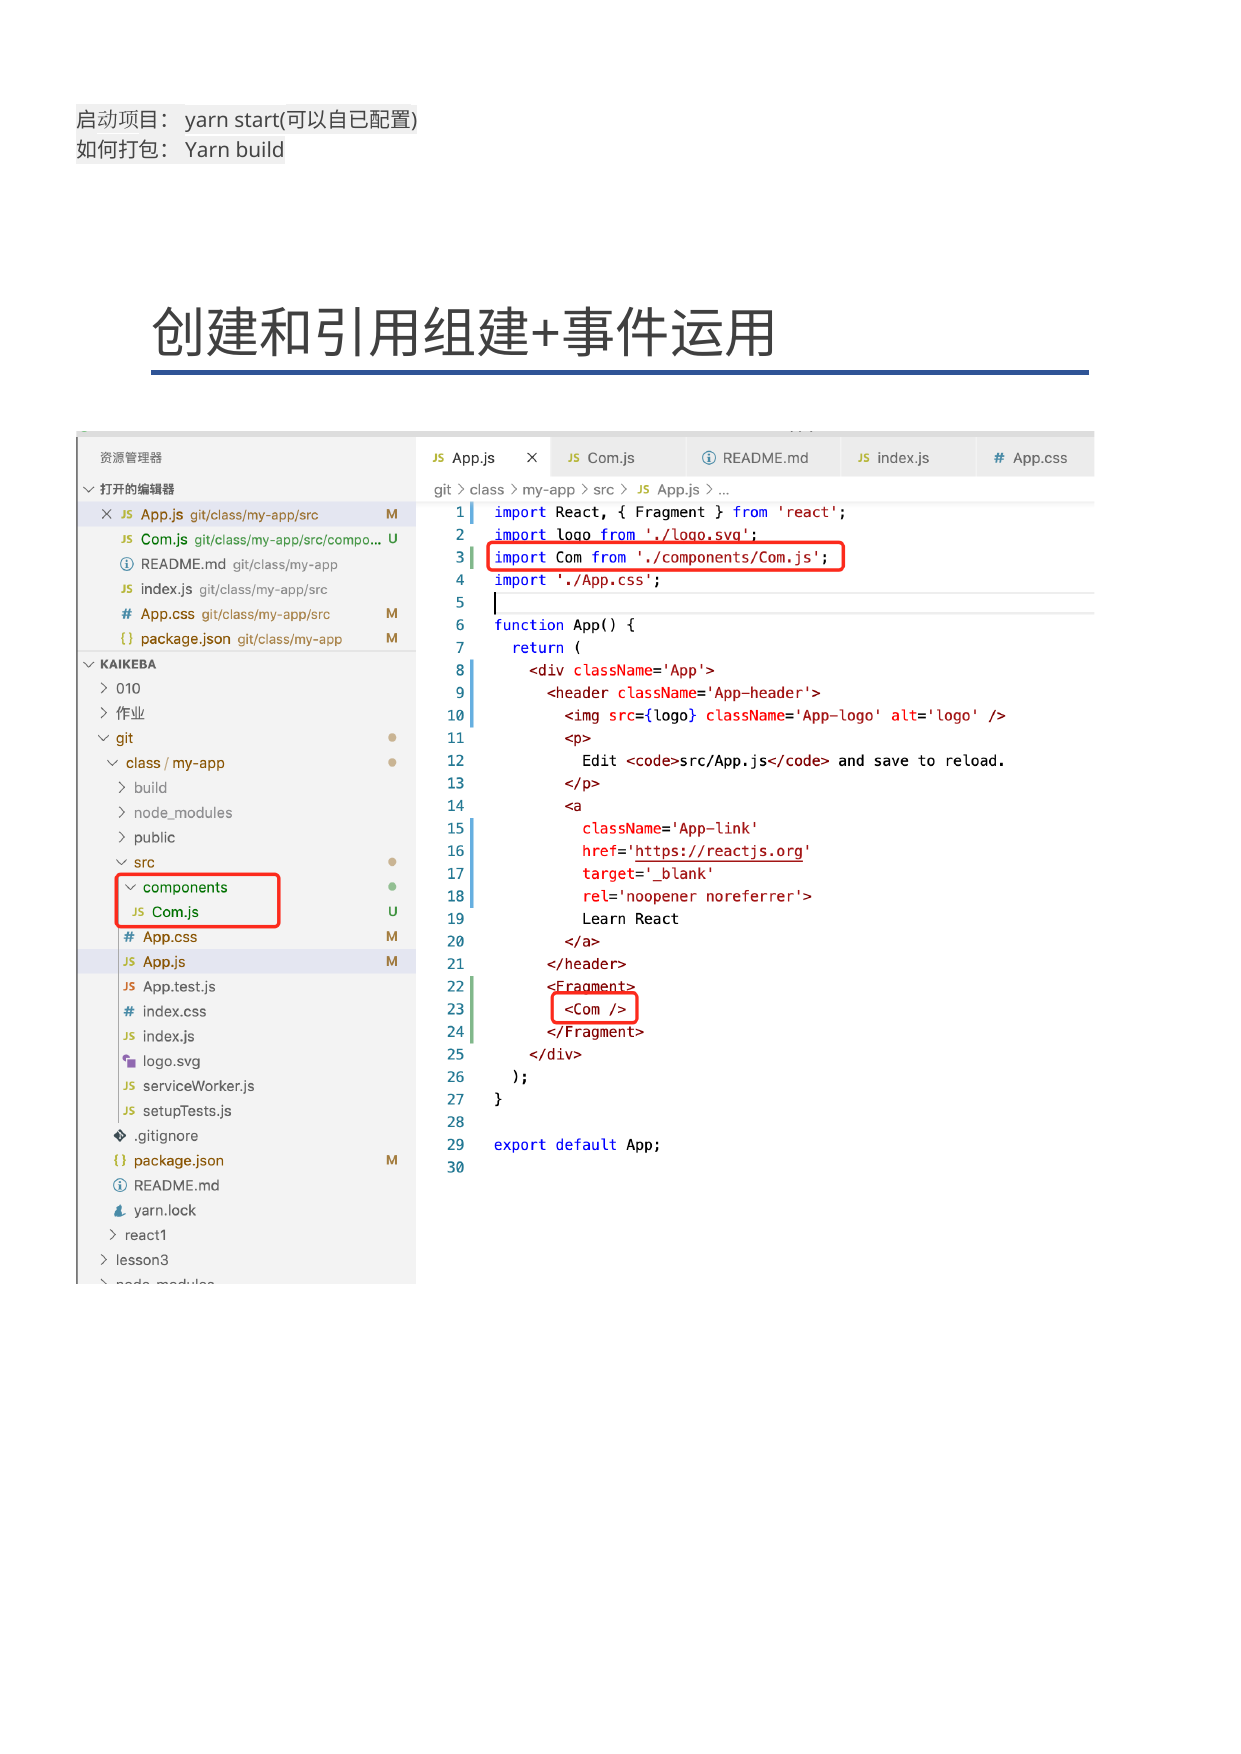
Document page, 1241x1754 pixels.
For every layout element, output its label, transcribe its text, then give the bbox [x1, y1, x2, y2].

picture [76, 431, 1095, 1284]
text 如何打包： Yarn build [185, 134, 1164, 164]
subtitle 创建和引用组建+事件运用 [151, 289, 1089, 370]
text 启动项目： yarn start(可以自已配置) [76, 103, 1164, 134]
